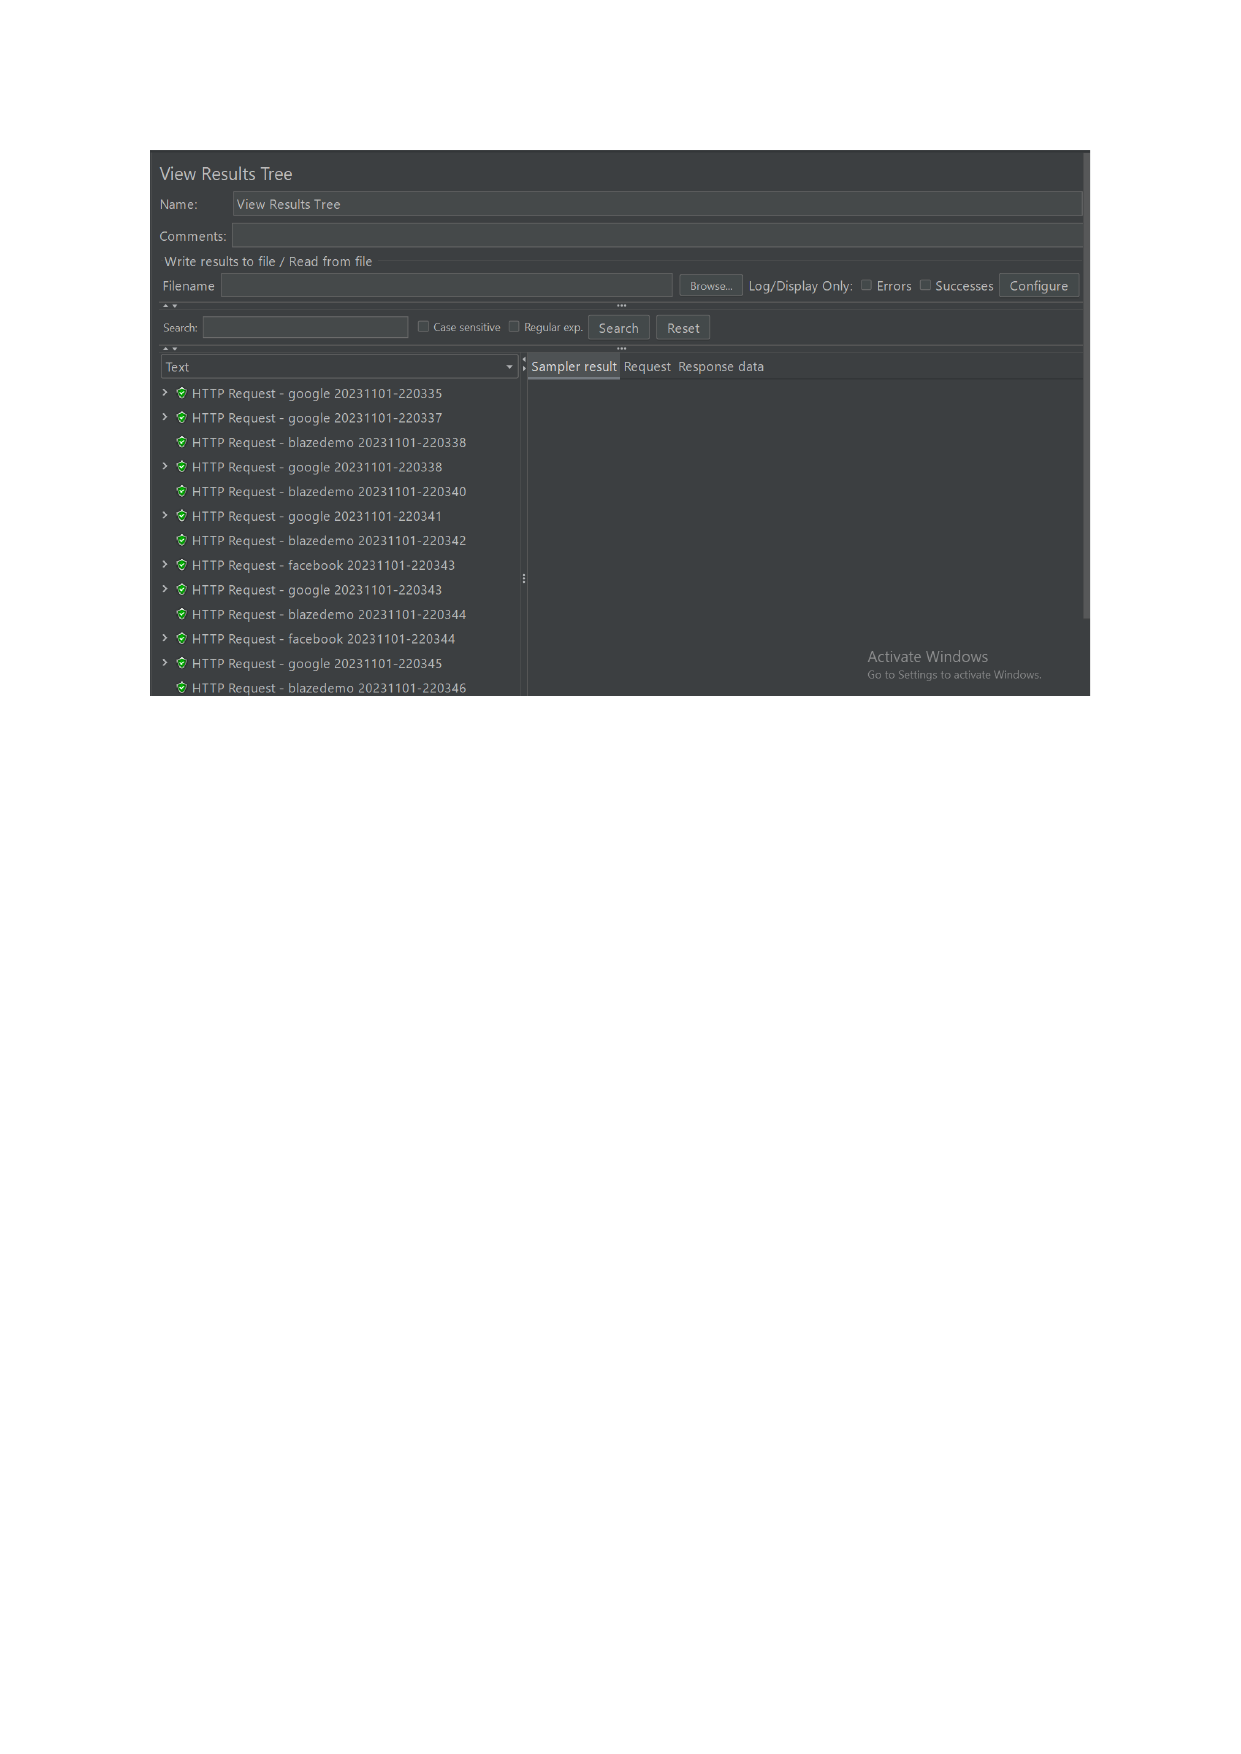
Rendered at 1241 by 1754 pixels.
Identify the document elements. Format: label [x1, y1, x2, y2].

picture [150, 150, 1091, 696]
